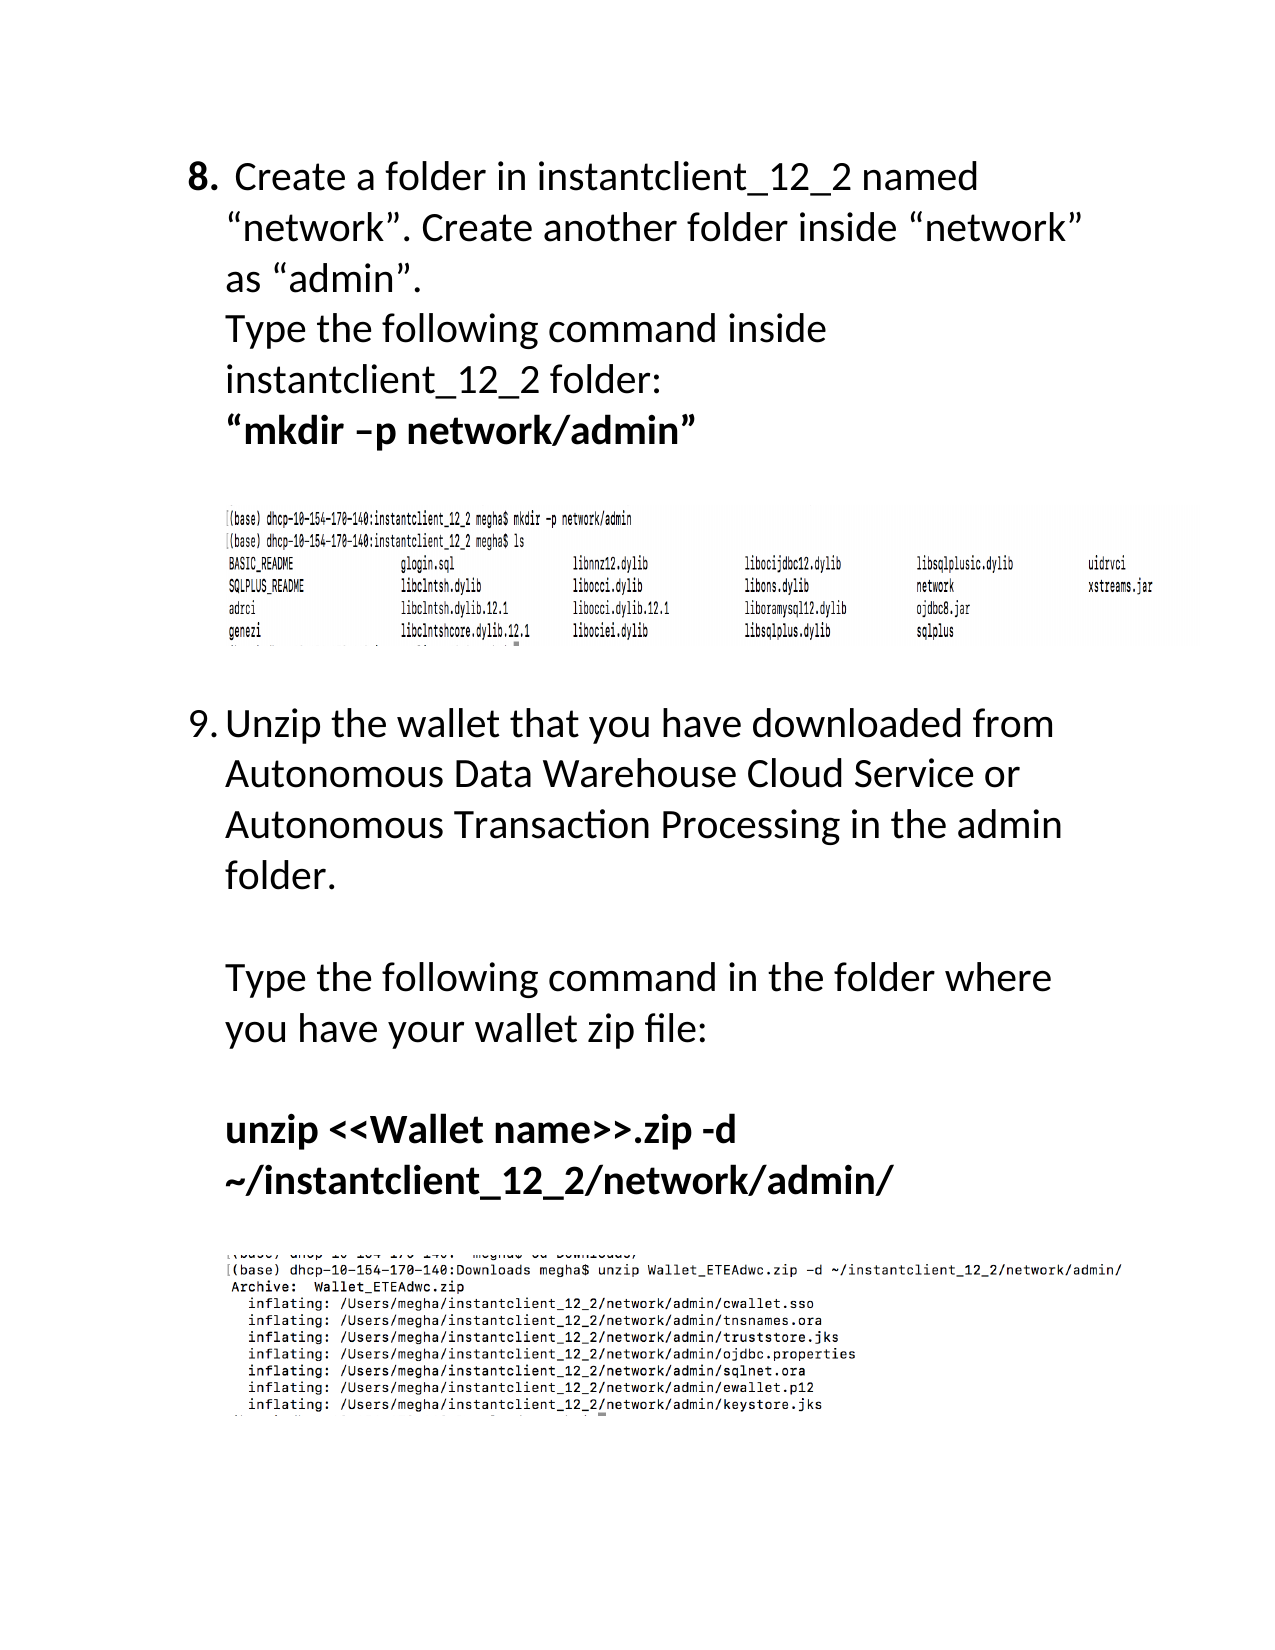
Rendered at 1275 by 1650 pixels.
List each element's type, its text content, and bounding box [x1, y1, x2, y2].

text Type the following command in the folder where you have your wallet zip file: [225, 951, 1125, 1052]
list Type the following command inside instantclient_12_2 folder: [225, 302, 1125, 404]
picture [225, 505, 1200, 646]
list Create a folder in instantclient_12_2 named “network”. Create another folder inside “network” as “admin”. [187, 150, 1125, 302]
list “mkdir –p network/admin” [225, 404, 1125, 455]
picture [225, 1255, 1200, 1416]
list Unzip the wallet that you have downloaded from Autonomous Data Warehouse Cloud Service or Autonomous Transaction Processing in the admin folder. [187, 697, 1125, 900]
text unzip <<Wallet name>>.zip -d ~/instantclient_12_2/network/admin/ [225, 1103, 1125, 1205]
